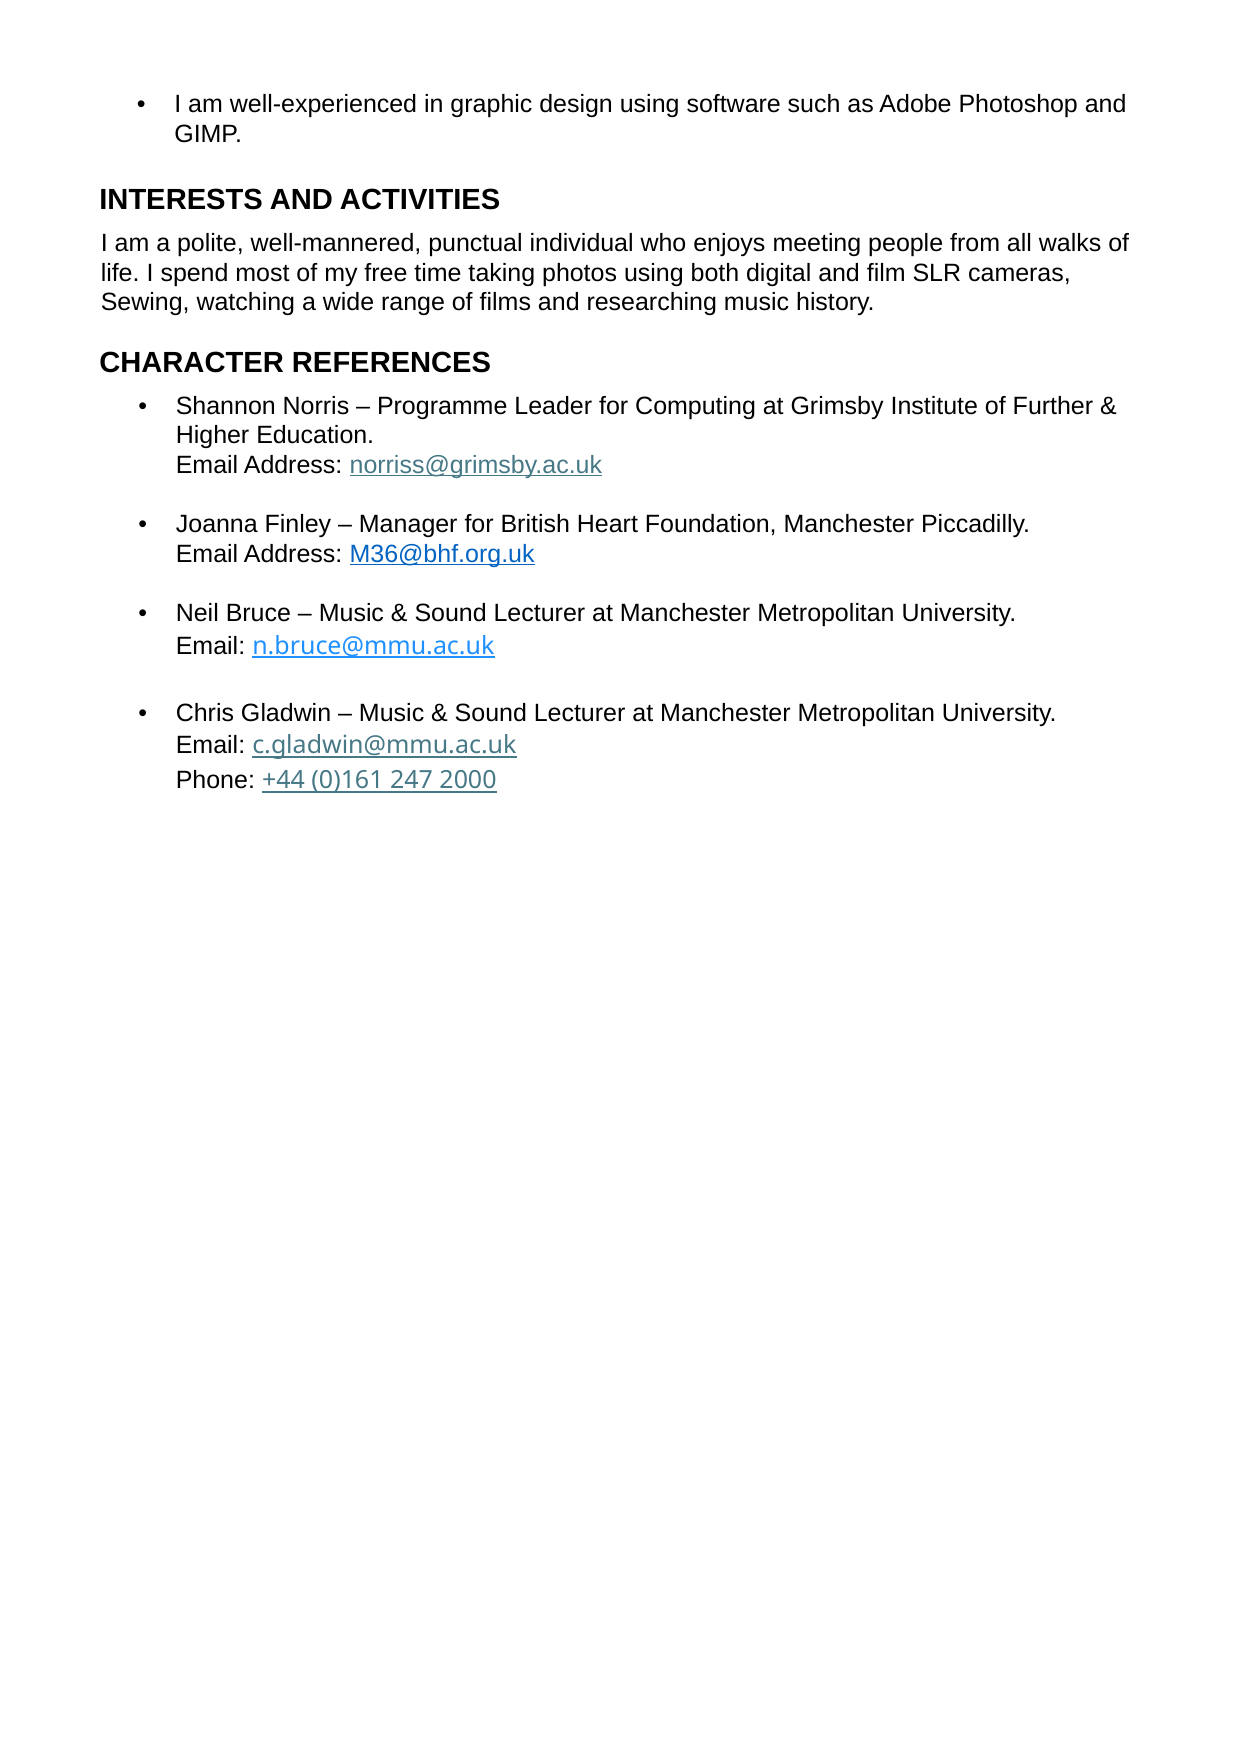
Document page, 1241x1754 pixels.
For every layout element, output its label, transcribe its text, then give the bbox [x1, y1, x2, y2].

subtitle CHARACTER REFERENCES [99, 345, 840, 378]
text I am a polite, well-mannered, punctual individual who enjoys meeting people from all walks of life. I spend most of my free time taking photos using both digital and film SLR cameras, Sewing, watching a wide range of films and researching music history. [101, 228, 1138, 316]
list Shannon Norris – Programme Leader for Computing at Grimsby Institute of Further & Higher Education. [138, 391, 1138, 449]
list Chris Gladwin – Music & Sound Lecturer at Manchester Metropolitan University. [138, 697, 1138, 726]
list Email: n.bruce@mmu.ac.uk [176, 627, 1138, 662]
list Neil Bruce – Music & Sound Lecturer at Manchester Metropolitan University. [138, 598, 1138, 627]
list Email Address: norriss@grimsby.ac.uk [176, 450, 1138, 479]
list Email Address: M36@bhf.org.uk [176, 539, 1138, 567]
subtitle INTERESTS AND ACTIVITIES [99, 182, 840, 215]
list I am well-experienced in graphic design using software such as Adobe Photoshop and GIMP. [137, 89, 1138, 148]
list Joanna Finley – Manager for British Heart Foundation, Manchester Piccadilly. [138, 509, 1138, 538]
list Phone: +44 (0)161 247 2000 [176, 762, 1138, 796]
list Email: c.gladwin@mmu.ac.uk [176, 727, 1138, 761]
